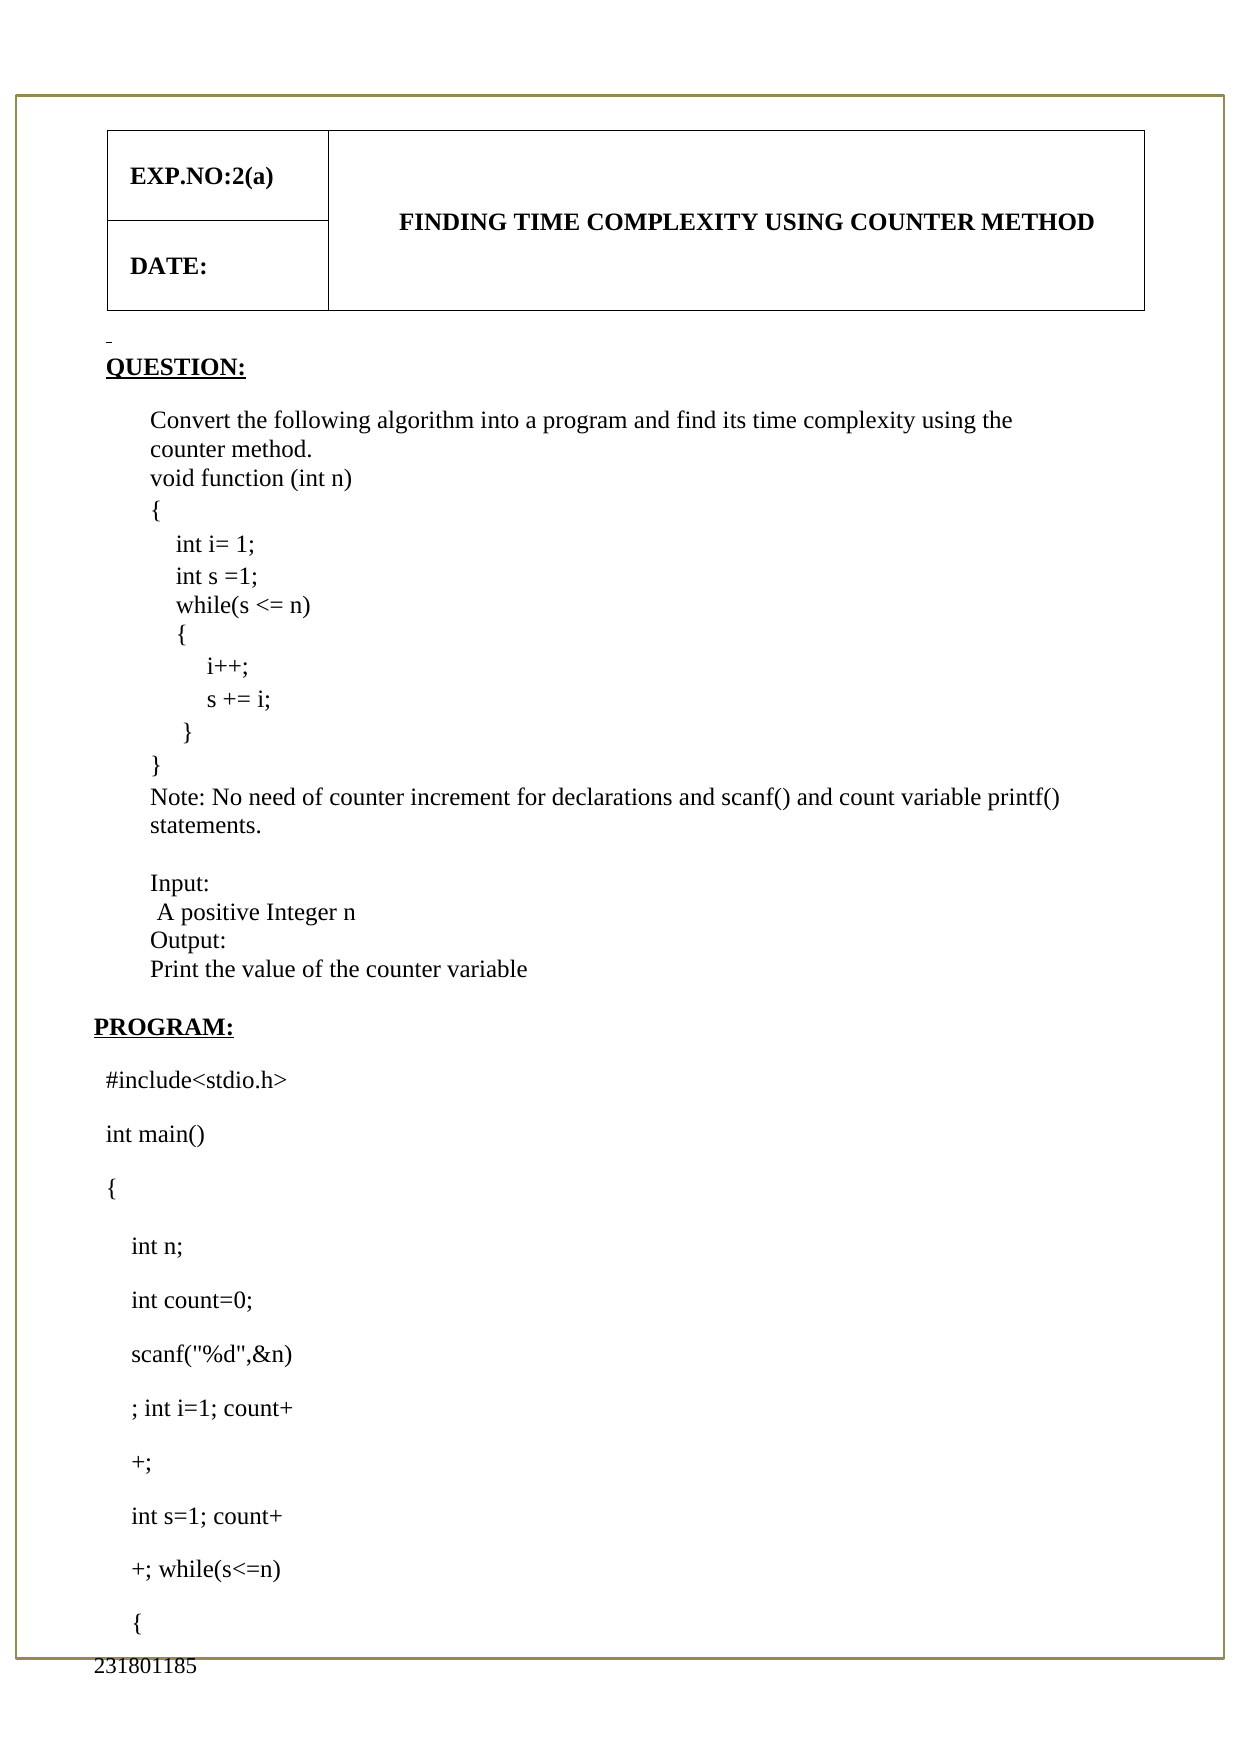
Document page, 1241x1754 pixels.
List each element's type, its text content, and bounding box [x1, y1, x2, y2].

text int count=0; scanf("%d",&n); int i=1; count++; [131, 1285, 298, 1476]
text { [131, 1608, 1155, 1637]
text int s =1; while(s <= n) [176, 561, 329, 619]
table_header EXP.NO:2(a) [108, 131, 328, 220]
text i++; [207, 651, 1155, 680]
text Input: [150, 868, 1155, 897]
text A positive Integer n Output: [150, 897, 398, 954]
text { [150, 496, 1155, 524]
text PROGRAM: [94, 1012, 1155, 1040]
text int i= 1; [176, 529, 1155, 557]
text Note: No need of counter increment for declarations and scanf() and count variable printf() statements. [150, 783, 1155, 839]
text } [150, 750, 1155, 778]
text void function (int n) [150, 463, 1155, 492]
text int n; [131, 1231, 1155, 1260]
text { [106, 1173, 1155, 1202]
text { [176, 619, 1155, 648]
table_cell DATE: [108, 221, 328, 310]
text s += i; [207, 684, 1155, 713]
table_header FINDING TIME COMPLEXITY USING COUNTER METHOD [329, 131, 1144, 310]
text QUESTION: [106, 352, 1155, 381]
text Print the value of the counter variable [150, 954, 1155, 983]
text int s=1; count++; while(s<=n) [131, 1501, 288, 1583]
text #include<stdio.h> int main() [106, 1065, 288, 1148]
text } [181, 717, 1155, 746]
text Convert the following algorithm into a program and find its time complexity using the counter method. [150, 406, 1078, 463]
